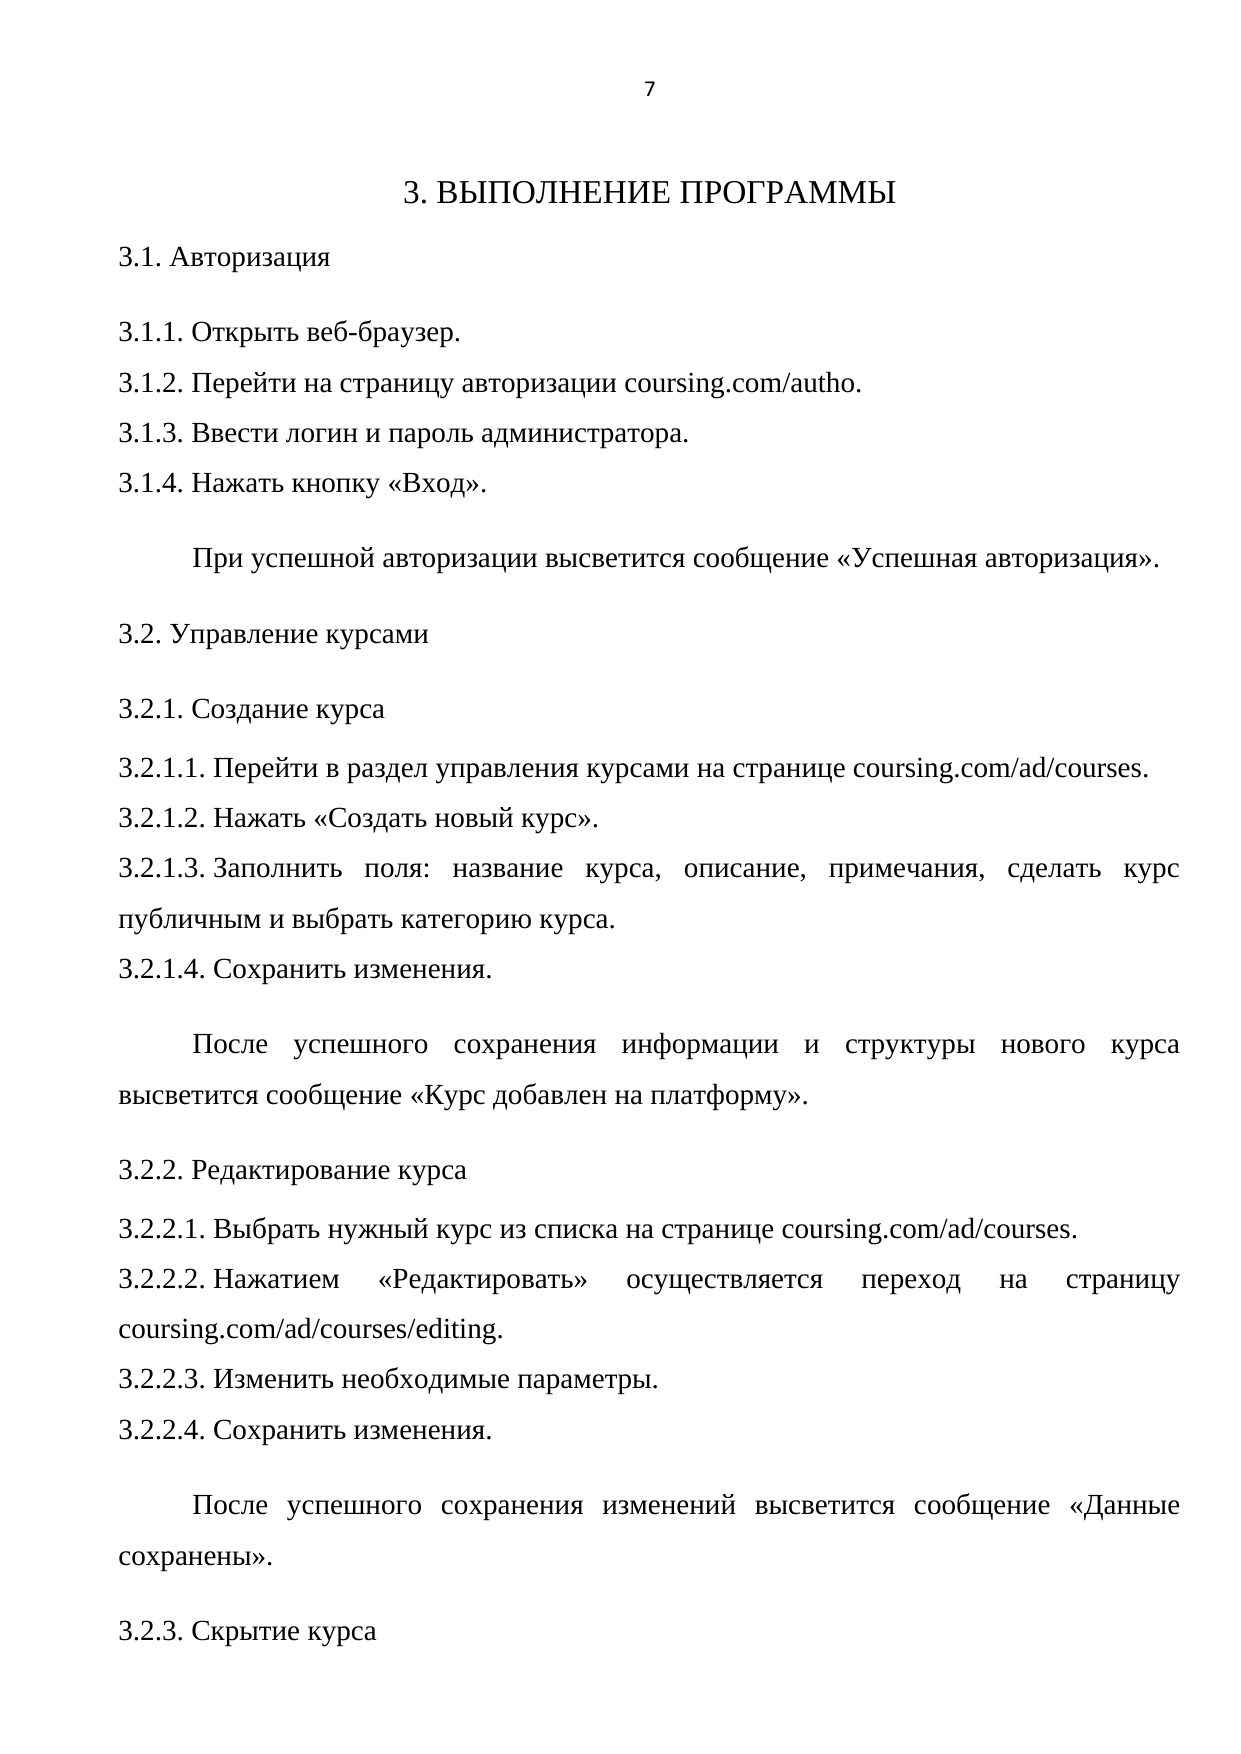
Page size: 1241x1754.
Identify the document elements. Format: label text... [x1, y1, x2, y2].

list Нажать кнопку «Вход». [118, 465, 1181, 499]
list Перейти в раздел управления курсами на странице coursing.com/ad/courses. [118, 750, 1181, 783]
text После успешного сохранения изменений высветится сообщение «Данные сохранены». [118, 1487, 1181, 1571]
list Открыть веб-браузер. [118, 314, 1181, 348]
list Заполнить поля: название курса, описание, примечания, сделать курс публичным и выбрать категорию курса. [118, 851, 1181, 934]
subtitle Авторизация [118, 239, 1181, 273]
subtitle Создание курса [118, 691, 1181, 725]
list Перейти на страницу авторизации coursing.com/autho. [118, 365, 1181, 398]
subtitle Скрытие курса [118, 1613, 1181, 1646]
list Нажать «Создать новый курс». [118, 800, 1181, 834]
subtitle ВЫПОЛНЕНИЕ ПРОГРАММЫ [118, 173, 1181, 211]
list Нажатием «Редактировать» осуществляется переход на страницу coursing.com/ad/courses/editing. [118, 1261, 1181, 1345]
text После успешного сохранения информации и структуры нового курса высветится сообщение «Курс добавлен на платформу». [118, 1026, 1181, 1110]
text При успешной авторизации высветится сообщение «Успешная авторизация». [118, 541, 1181, 574]
list Сохранить изменения. [118, 951, 1181, 985]
subtitle Редактирование курса [118, 1152, 1181, 1186]
list Изменить необходимые параметры. [118, 1362, 1181, 1395]
list Сохранить изменения. [118, 1412, 1181, 1446]
list Выбрать нужный курс из списка на странице coursing.com/ad/courses. [118, 1211, 1181, 1244]
list Ввести логин и пароль администратора. [118, 415, 1181, 448]
subtitle Управление курсами [118, 616, 1181, 649]
